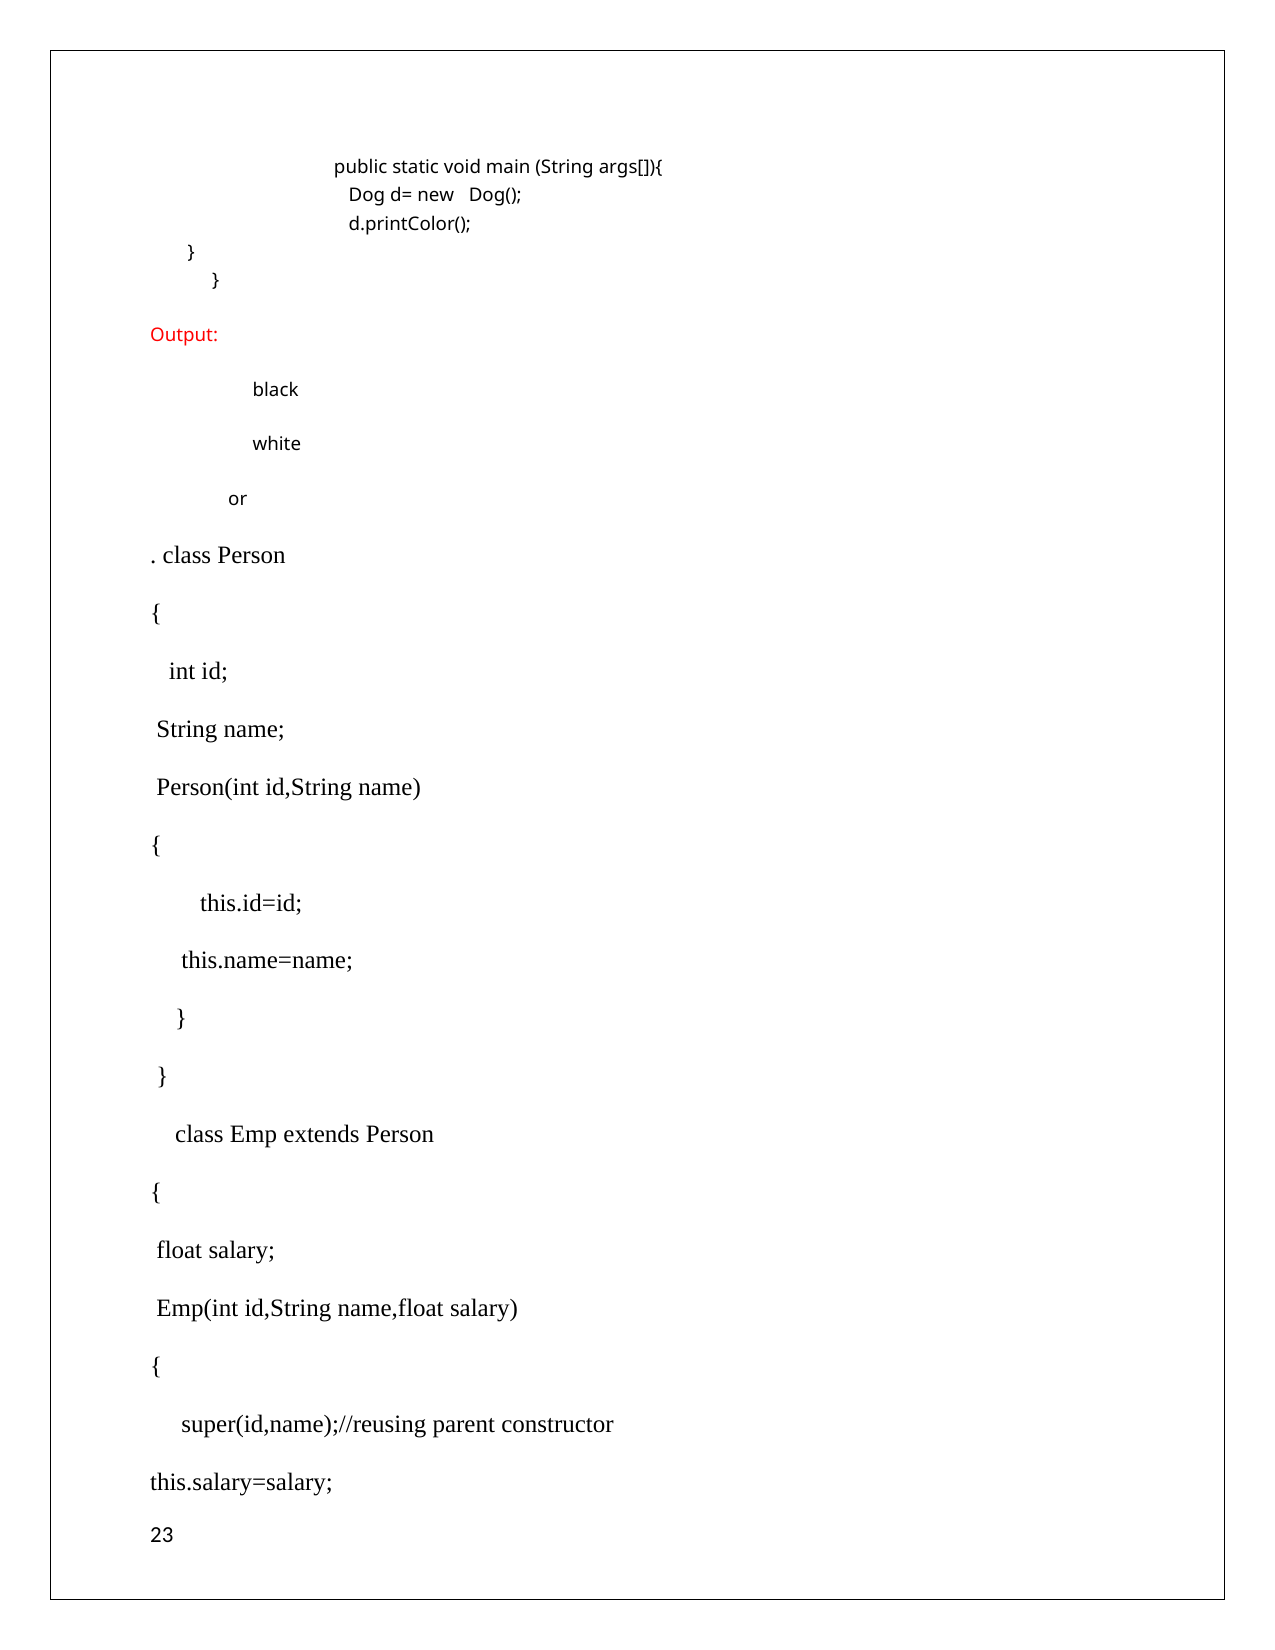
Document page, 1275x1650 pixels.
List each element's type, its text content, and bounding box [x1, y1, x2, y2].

text Emp(int id,String name,float salary) [150, 1293, 1125, 1322]
text class Emp extends Person [150, 1119, 1125, 1148]
text black [150, 376, 1125, 402]
text { [150, 1177, 1125, 1206]
text } [150, 1061, 1125, 1090]
text { [150, 598, 1125, 627]
text String name; [150, 714, 1125, 743]
text this.id=id; [150, 888, 1125, 916]
text . class Person [150, 540, 1125, 569]
text super(id,name);//reusing parent constructor [150, 1409, 1125, 1438]
text { [150, 830, 1125, 858]
text { [150, 1351, 1125, 1380]
text } [187, 235, 1125, 264]
text this.name=name; [150, 946, 1125, 974]
text this.salary=salary; [150, 1467, 1125, 1496]
text Dog d= new Dog(); [187, 178, 1125, 207]
text d.printColor(); [187, 207, 1125, 235]
text Output: [150, 321, 1125, 347]
text } [150, 1003, 1125, 1032]
text } [187, 264, 1125, 292]
text Person(int id,String name) [150, 772, 1125, 801]
text float salary; [150, 1235, 1125, 1264]
text public static void main (String args[]){ [187, 150, 1125, 178]
text white [150, 431, 1125, 456]
text int id; [150, 656, 1125, 685]
text or [150, 485, 1125, 511]
